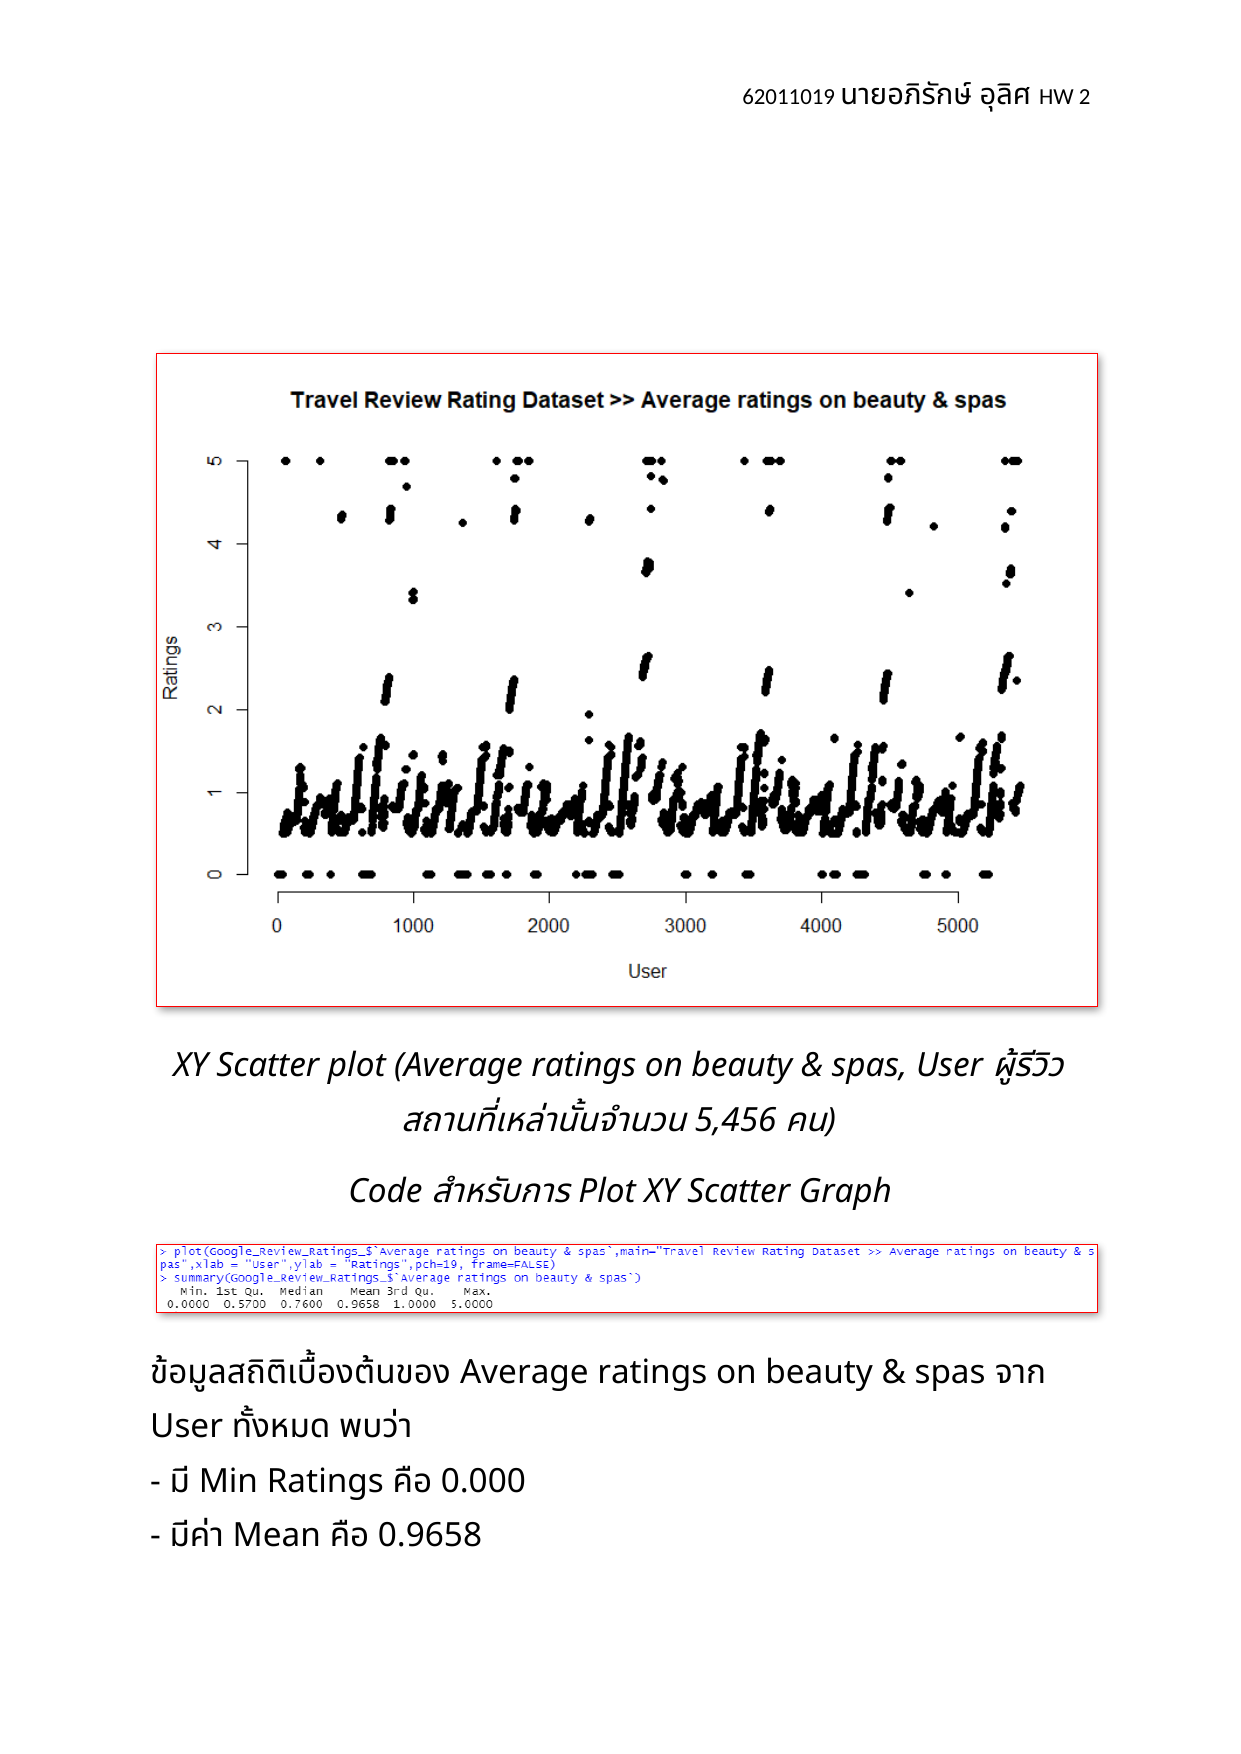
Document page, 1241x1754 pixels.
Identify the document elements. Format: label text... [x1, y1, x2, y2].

text - มีค่า Mean คือ 0.9658 [150, 1511, 1090, 1562]
text - มี Min Ratings คือ 0.000 [150, 1457, 1090, 1507]
text Code สำหรับการ Plot XY Scatter Graph [150, 1167, 1090, 1217]
picture [157, 354, 1097, 1006]
text ข้อมูลสถิติเบื้องต้นของ Average ratings on beauty & spas จาก User ทั้งหมด พบว่า [150, 1347, 1090, 1453]
text XY Scatter plot (Average ratings on beauty & spas, User ผู้รีวิวสถานที่เหล่านั้นจำนวน 5,456 คน) [150, 1041, 1090, 1146]
picture [157, 1245, 1097, 1312]
